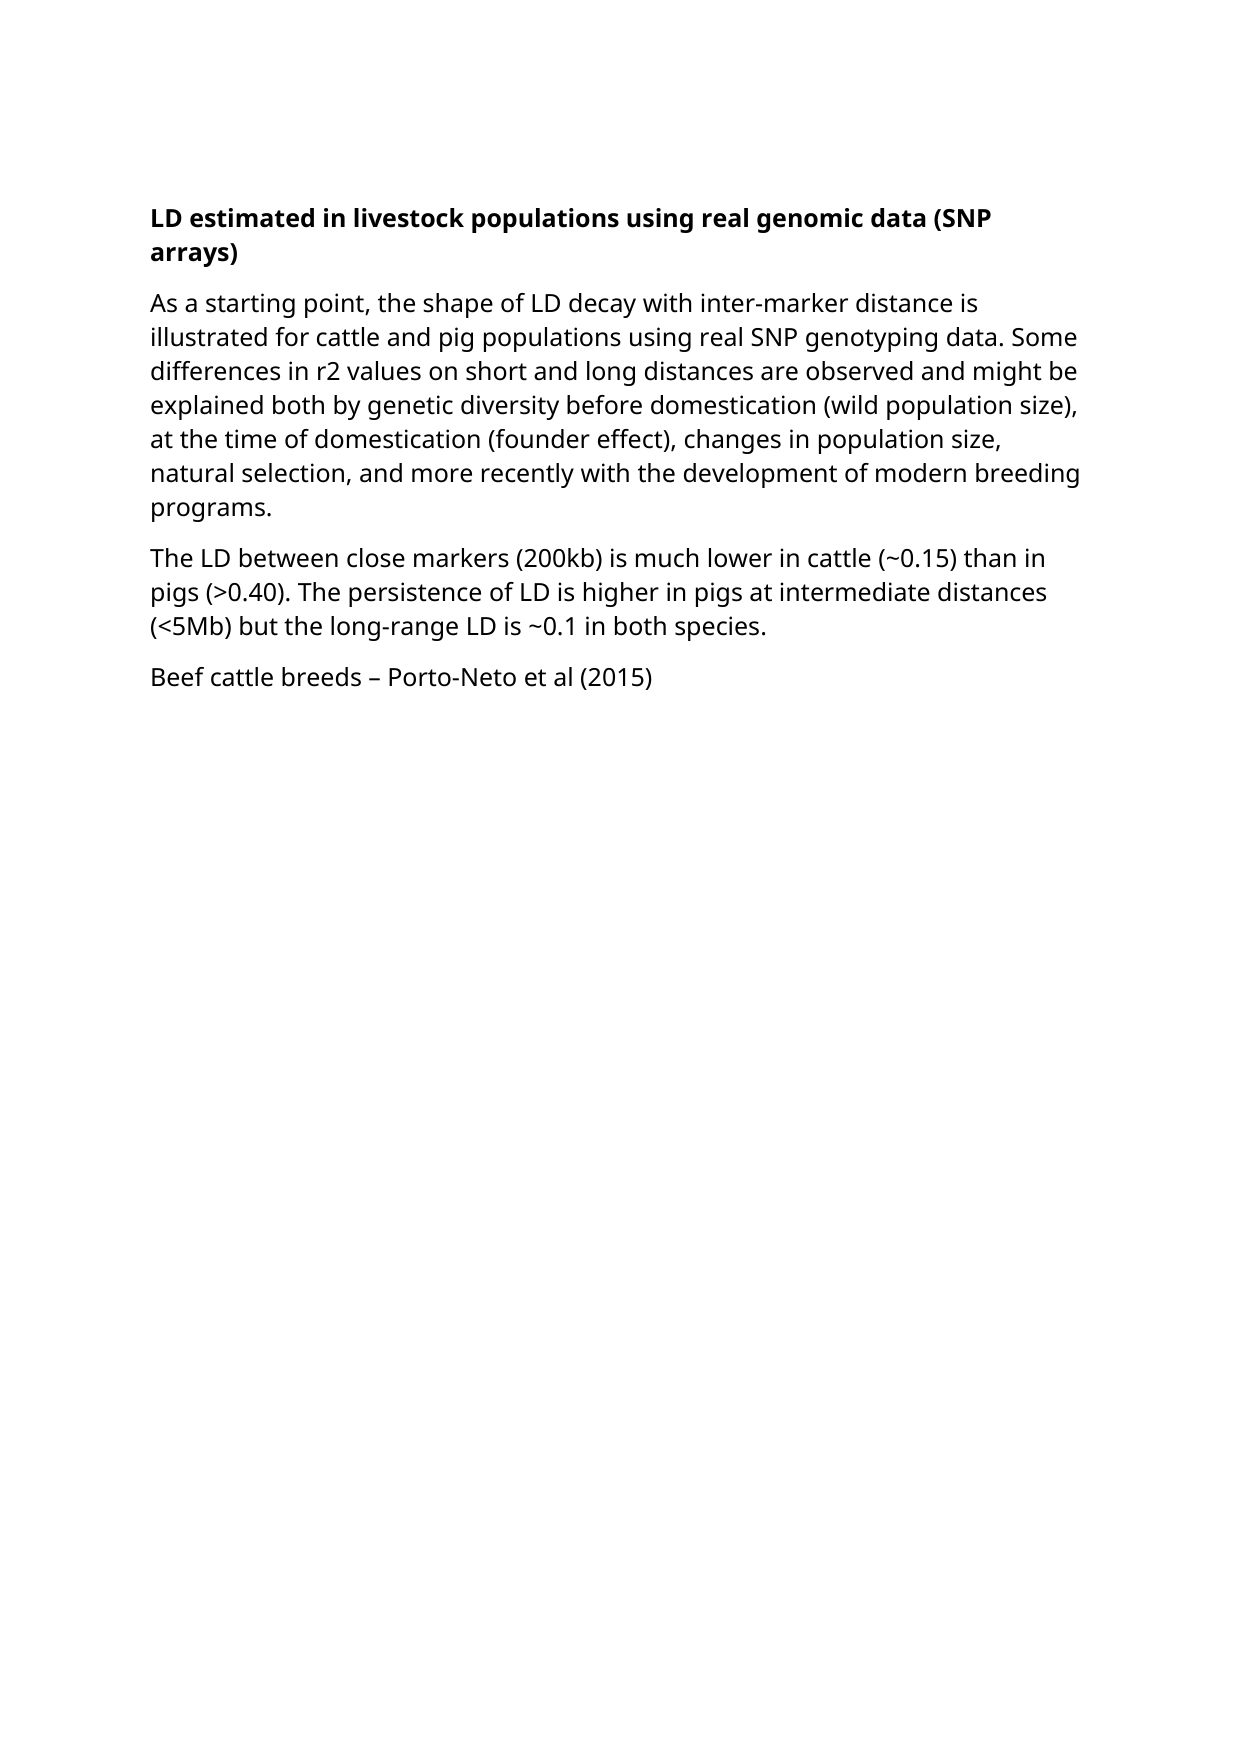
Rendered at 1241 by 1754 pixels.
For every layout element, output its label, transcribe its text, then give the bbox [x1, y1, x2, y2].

text LD estimated in livestock populations using real genomic data (SNP arrays) [150, 201, 1090, 269]
text The LD between close markers (200kb) is much lower in cattle (~0.15) than in pigs (>0.40). The persistence of LD is higher in pigs at intermediate distances (<5Mb) but the long-range LD is ~0.1 in both species. [150, 541, 1090, 643]
text Beef cattle breeds – Porto-Neto et al (2015) [150, 659, 1090, 693]
text As a starting point, the shape of LD decay with inter-marker distance is illustrated for cattle and pig populations using real SNP genotyping data. Some differences in r2 values on short and long distances are observed and might be explained both by genetic diversity before domestication (wild population size), at the time of domestication (founder effect), changes in population size, natural selection, and more recently with the development of modern breeding programs. [150, 286, 1090, 524]
